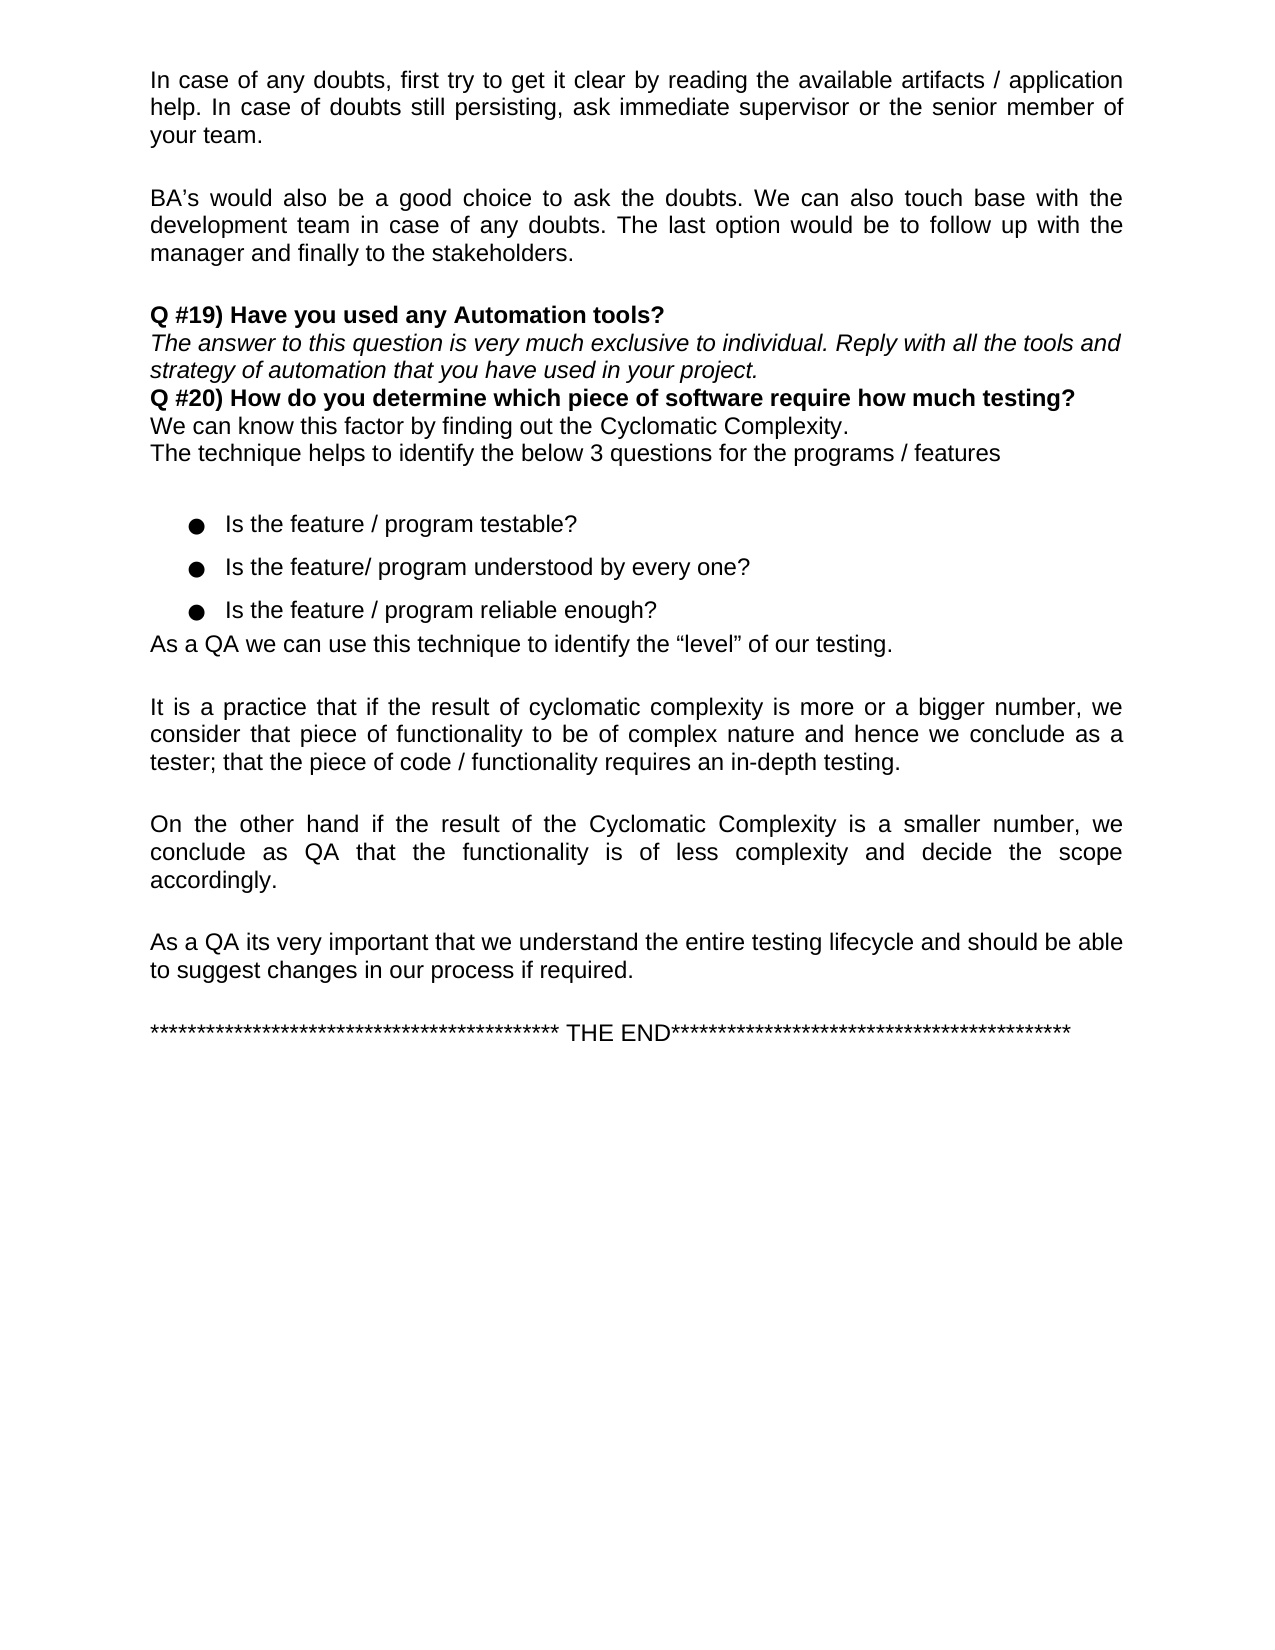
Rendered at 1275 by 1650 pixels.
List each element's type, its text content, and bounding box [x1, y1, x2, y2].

text As a QA its very important that we understand the entire testing lifecycle and should be able to suggest changes in our process if required. [150, 928, 1125, 983]
list Is the feature/ program understood by every one? [187, 544, 1125, 587]
list Is the feature / program reliable enough? [187, 587, 1125, 630]
text In case of any doubts, first try to get it clear by reading the available artifacts / application help. In case of doubts still persisting, ask immediate supervisor or the senior member of your team. [150, 66, 1125, 148]
text On the other hand if the result of the Cyclomatic Complexity is a smaller number, we conclude as QA that the functionality is of less complexity and decide the scope accordingly. [150, 810, 1125, 893]
text Q #19) Have you used any Automation tools? [150, 301, 1125, 329]
text As a QA we can use this technique to identify the “level” of our testing. [150, 630, 1125, 658]
list Is the feature / program testable? [187, 502, 1125, 544]
text BA’s would also be a good choice to ask the doubts. We can also touch base with the development team in case of any doubts. The last option would be to follow up with the manager and finally to the stakeholders. [150, 183, 1125, 266]
text We can know this factor by finding out the Cyclomatic Complexity. [150, 412, 1125, 439]
text ******************************************** THE END******************************************* [150, 1018, 1125, 1046]
text The answer to this question is very much exclusive to individual. Reply with all the tools and strategy of automation that you have used in your project. [150, 329, 1125, 384]
text The technique helps to identify the below 3 questions for the programs / features [150, 439, 1125, 467]
text It is a practice that if the result of cyclomatic complexity is more or a bigger number, we consider that piece of functionality to be of complex nature and hence we conclude as a tester; that the piece of code / functionality requires an in-depth testing. [150, 693, 1125, 775]
text Q #20) How do you determine which piece of software require how much testing? [150, 384, 1125, 412]
